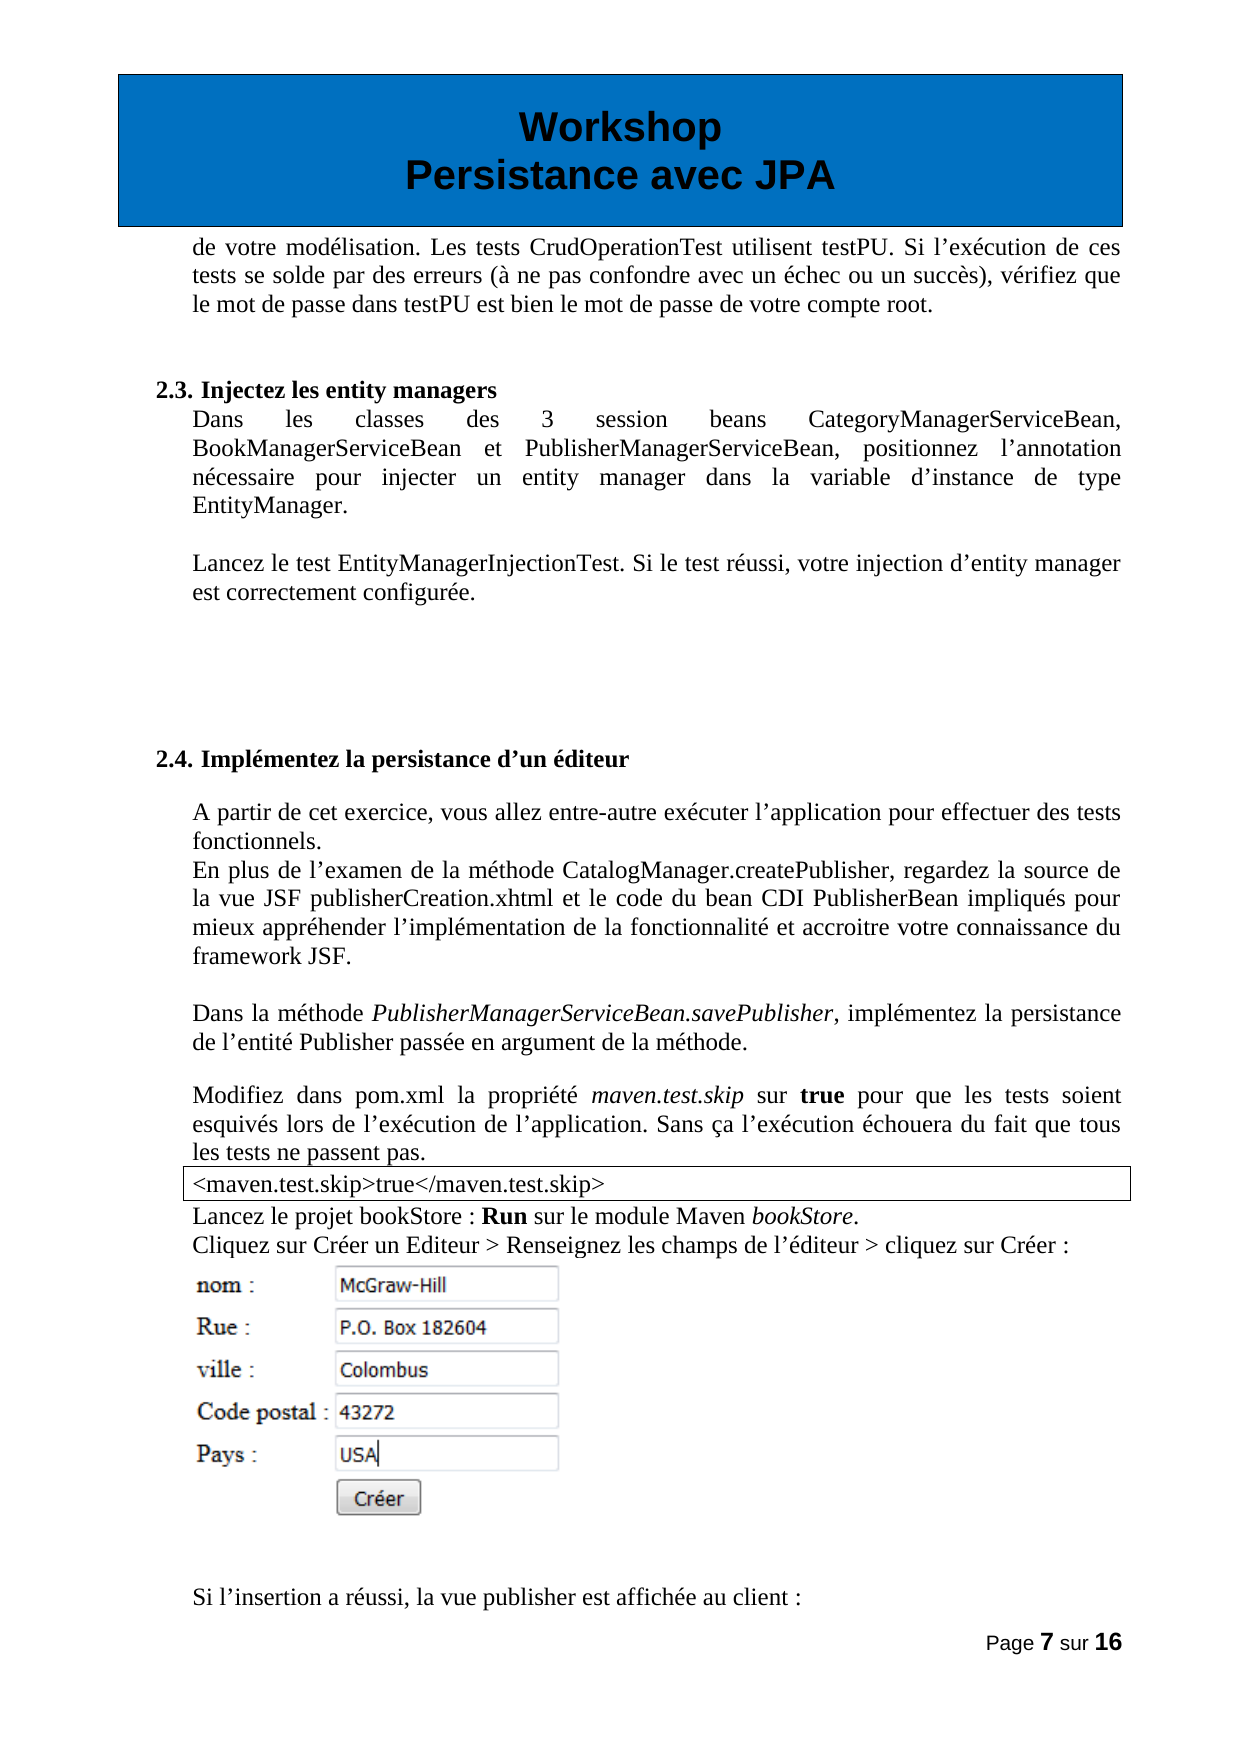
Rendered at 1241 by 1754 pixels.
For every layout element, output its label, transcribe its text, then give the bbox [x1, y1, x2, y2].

picture [192, 1258, 583, 1525]
text Dans les classes des 3 session beans CategoryManagerServiceBean, BookManagerServiceBean et PublisherManagerServiceBean, positionnez l’annotation nécessaire pour injecter un entity manager dans la variable d’instance de type EntityManager. [192, 404, 1122, 519]
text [192, 232, 1122, 318]
text Dans la méthode PublisherManagerServiceBean.savePublisher, implémentez la persistance de l’entité Publisher passée en argument de la méthode. [192, 998, 1122, 1056]
list Implémentez la persistance d’un éditeur [156, 744, 1122, 773]
text Modifiez dans pom.xml la propriété maven.test.skip sur true pour que les tests soient esquivés lors de l’exécution de l’application. Sans ça l’exécution échouera du fait que tous les tests ne passent pas. [192, 1080, 1122, 1166]
text Lancez le projet bookStore : Run sur le module Maven bookStore. [192, 1201, 1122, 1230]
text <maven.test.skip>true</maven.test.skip> [184, 1167, 1130, 1200]
text En plus de l’examen de la méthode CatalogManager.createPublisher, regardez la source de la vue JSF publisherCreation.xhtml et le code du bean CDI PublisherBean impliqués pour mieux appréhender l’implémentation de la fonctionnalité et accroitre votre connaissance du framework JSF. [192, 855, 1122, 970]
text Cliquez sur Créer un Editeur > Renseignez les champs de l’éditeur > cliquez sur Créer : [192, 1230, 1122, 1259]
text A partir de cet exercice, vous allez entre-autre exécuter l’application pour effectuer des tests fonctionnels. [192, 797, 1122, 855]
text Lancez le test EntityManagerInjectionTest. Si le test réussi, votre injection d’entity manager est correctement configurée. [192, 548, 1122, 606]
text Si l’insertion a réussi, la vue publisher est affichée au client : [192, 1582, 1122, 1611]
list Injectez les entity managers [156, 376, 1122, 404]
